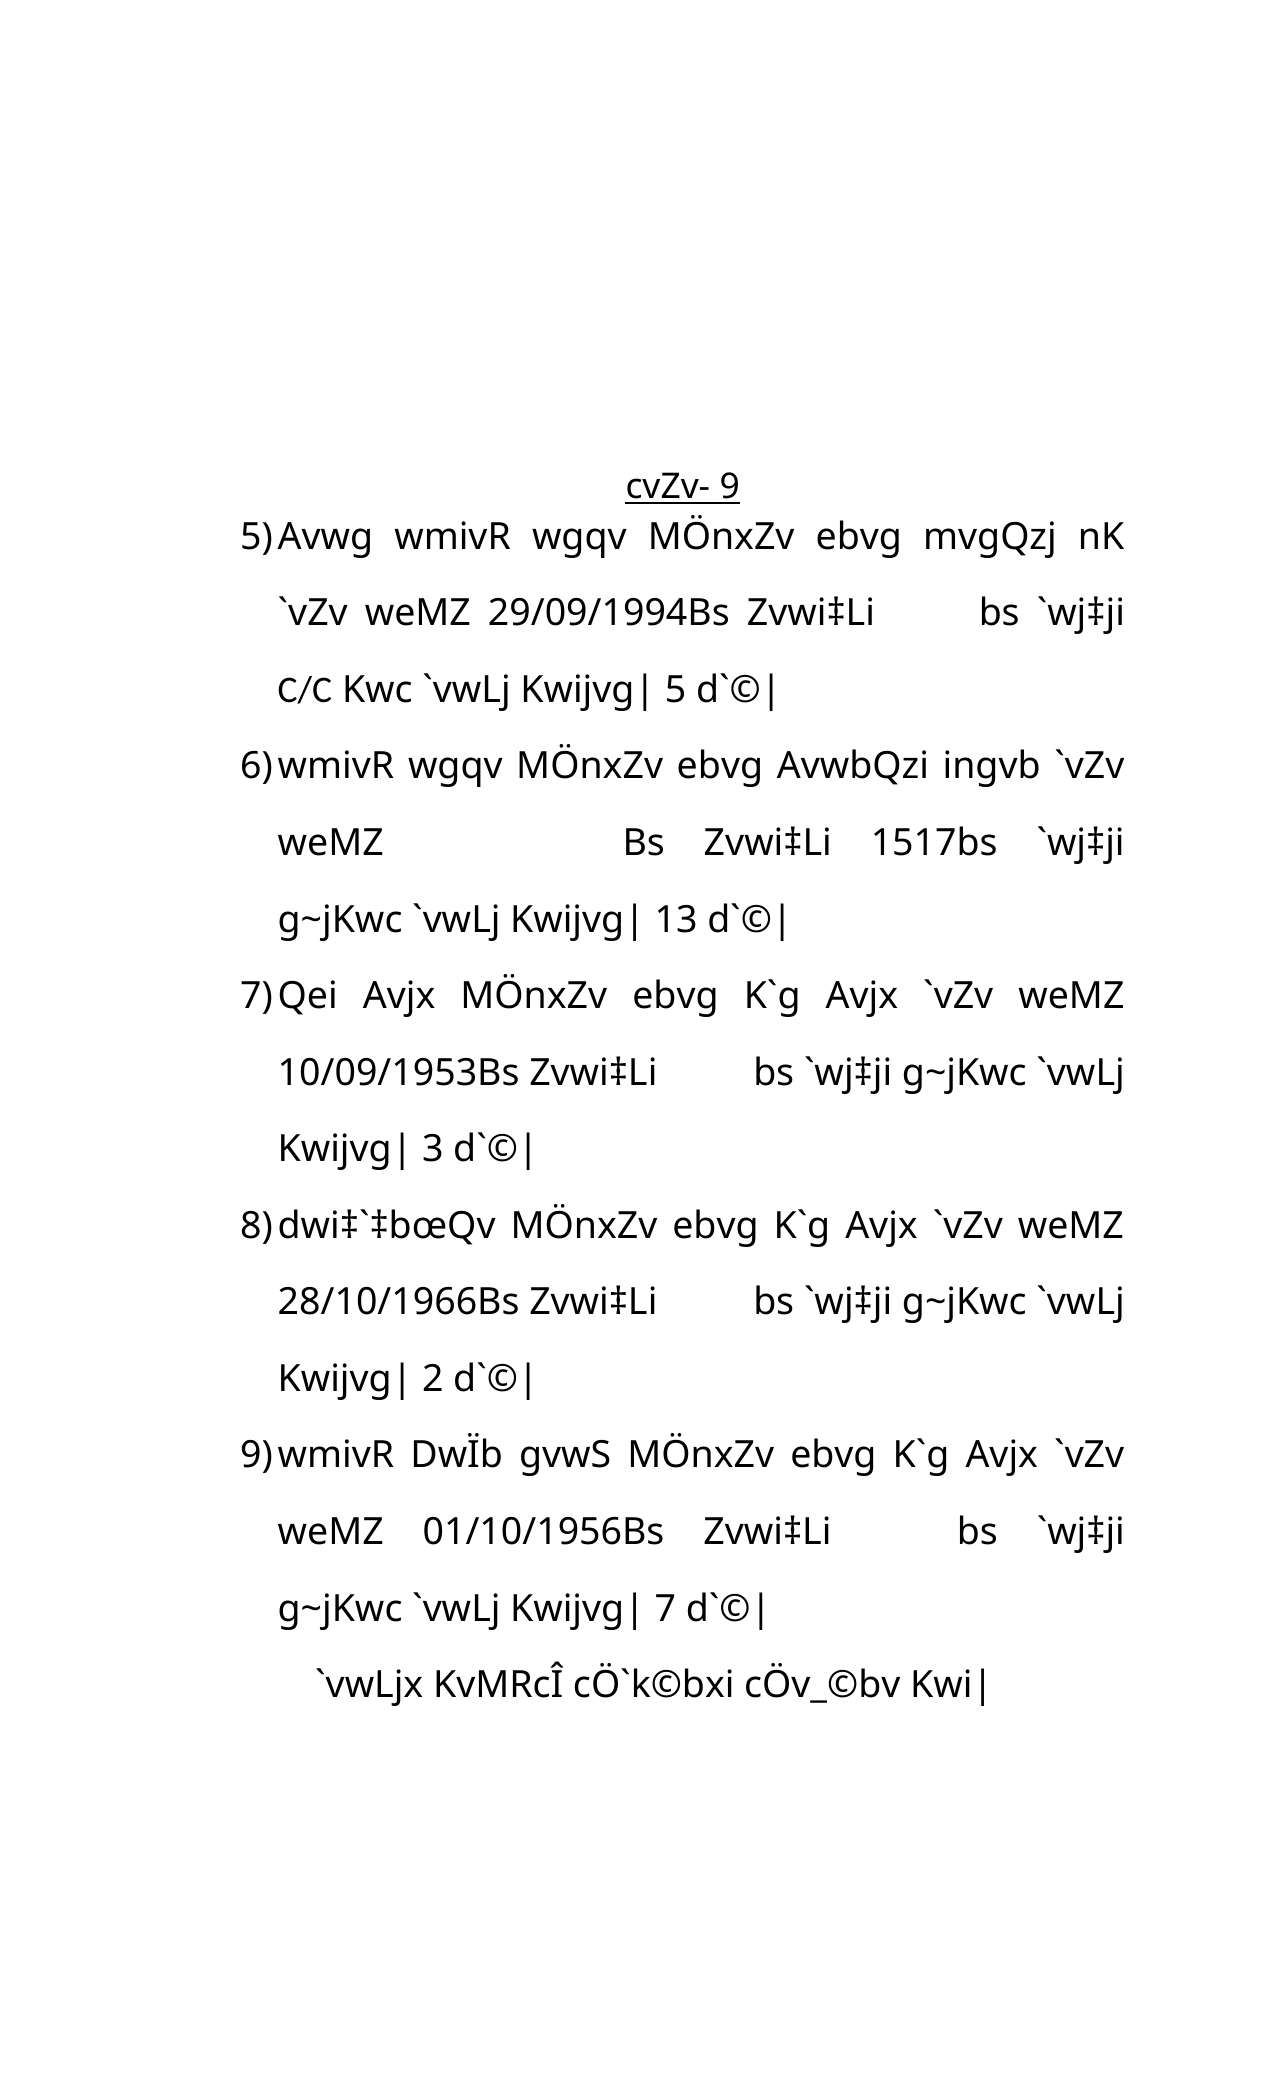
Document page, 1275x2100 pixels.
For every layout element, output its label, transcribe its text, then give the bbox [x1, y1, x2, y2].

list `vwLjx KvMRcÎ cÖ`k©bxi cÖv_©bv Kwi| [315, 1657, 1125, 1708]
list Qei Avjx MÖnxZv ebvg K`g Avjx `vZv weMZ 10/09/1953Bs Zvwi‡Li 1517bs `wj‡ji g~jKwc `vwLj Kwijvg| 3 d`©| [240, 968, 1125, 1173]
list wmivR DwÏb gvwS MÖnxZv ebvg K`g Avjx `vZv weMZ 01/10/1956Bs Zvwi‡Li 1517bs `wj‡ji g~jKwc `vwLj Kwijvg| 7 d`©| [240, 1428, 1125, 1632]
list wmivR wgqv MÖnxZv ebvg AvwbQzi ingvb `vZv weMZ 29/09/1994Bs Zvwi‡Li 1517bs `wj‡ji g~jKwc `vwLj Kwijvg| 13 d`©| [240, 739, 1125, 943]
list dwi‡`‡bœQv MÖnxZv ebvg K`g Avjx `vZv weMZ 28/10/1966Bs Zvwi‡Li 1517bs `wj‡ji g~jKwc `vwLj Kwijvg| 2 d`©| [240, 1198, 1125, 1402]
list Avwg wmivR wgqv MÖnxZv ebvg mvgQzj nK `vZv weMZ 29/09/1994Bs Zvwi‡Li 1517bs `wj‡ji C/C Kwc `vwLj Kwijvg| 5 d`©| [240, 509, 1125, 713]
